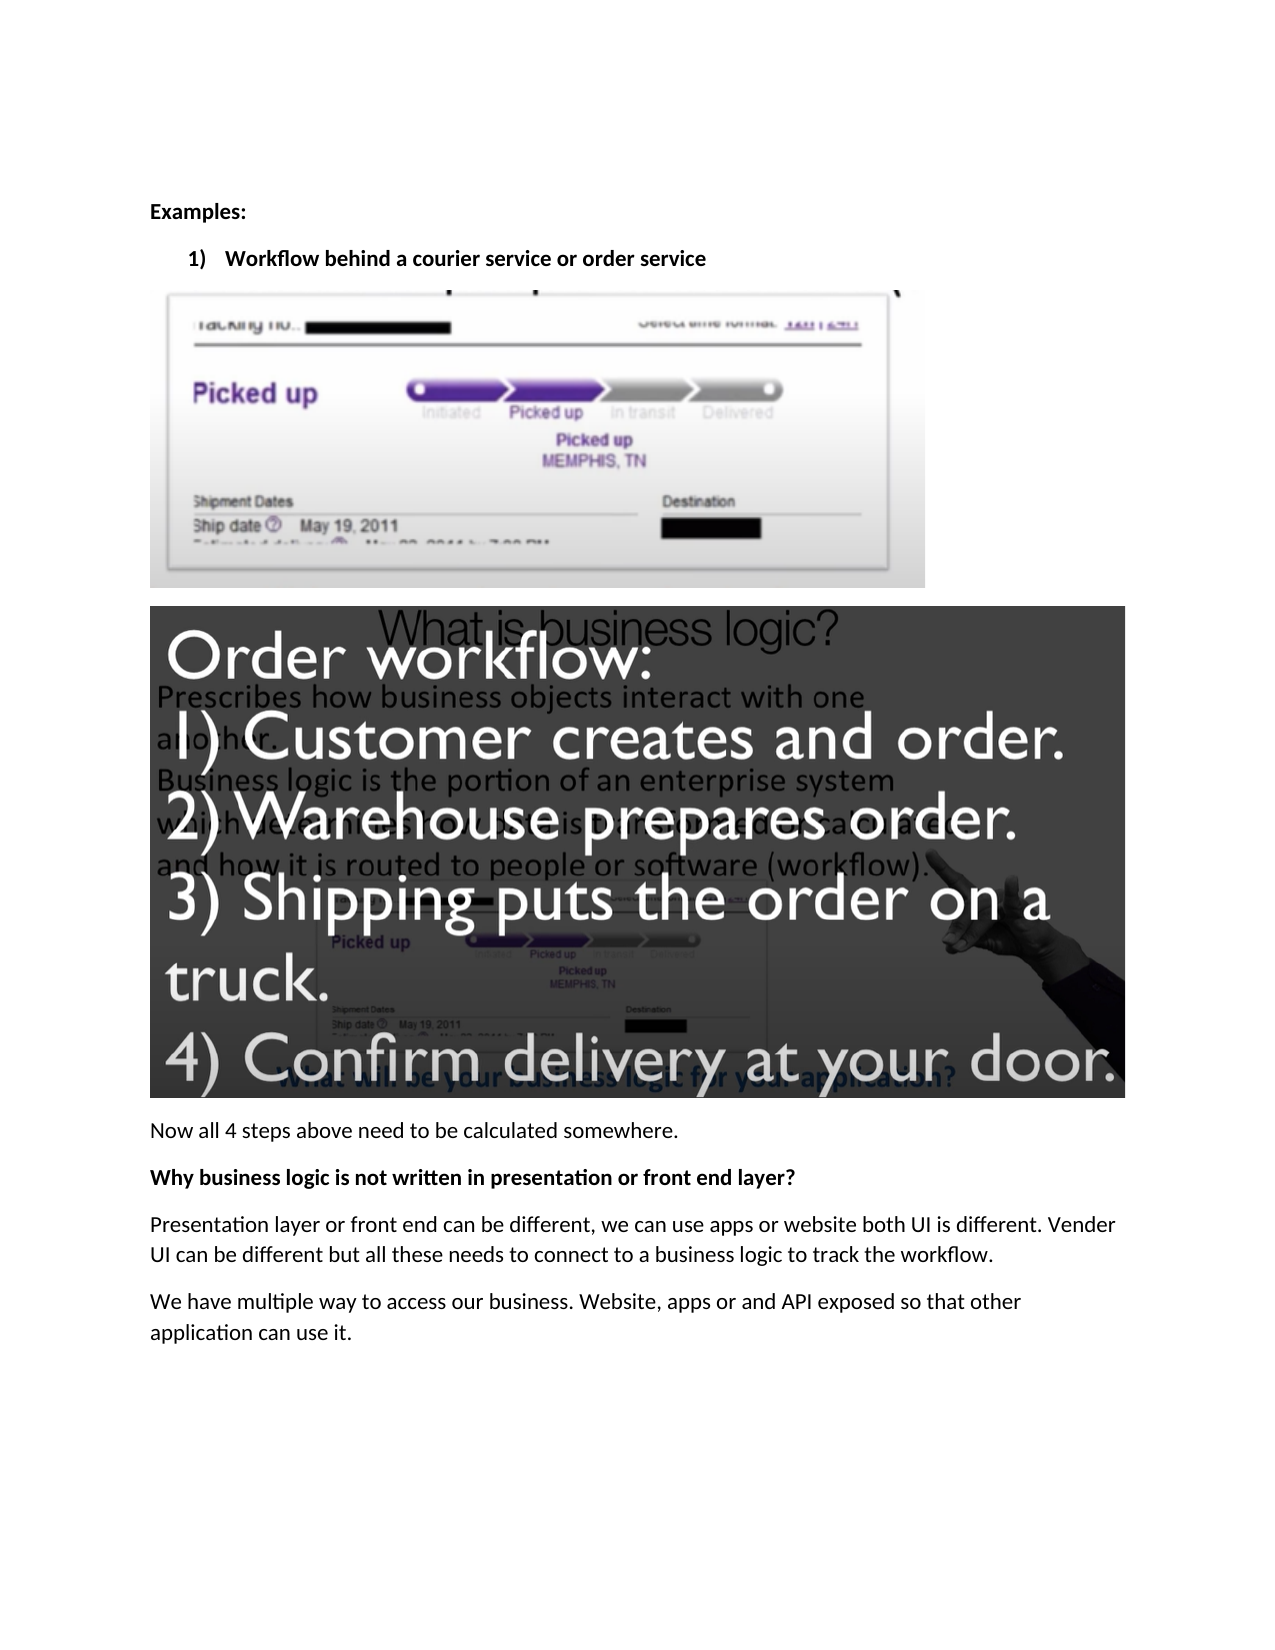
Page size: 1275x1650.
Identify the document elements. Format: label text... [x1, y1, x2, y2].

picture [150, 606, 1125, 1098]
picture [150, 290, 926, 588]
text We have multiple way to access our business. Website, apps or and API exposed so that other application can use it. [150, 1287, 1125, 1346]
text Examples: [150, 197, 1125, 225]
text Presentation layer or front end can be different, we can use apps or website both UI is different. Vender UI can be different but all these needs to connect to a business logic to track the workflow. [150, 1210, 1125, 1269]
text Why business logic is not written in presentation or front end layer? [150, 1163, 1125, 1192]
list Workflow behind a courier service or order service [187, 244, 1125, 272]
text Now all 4 steps above need to be calculated somewhere. [150, 1117, 1125, 1145]
